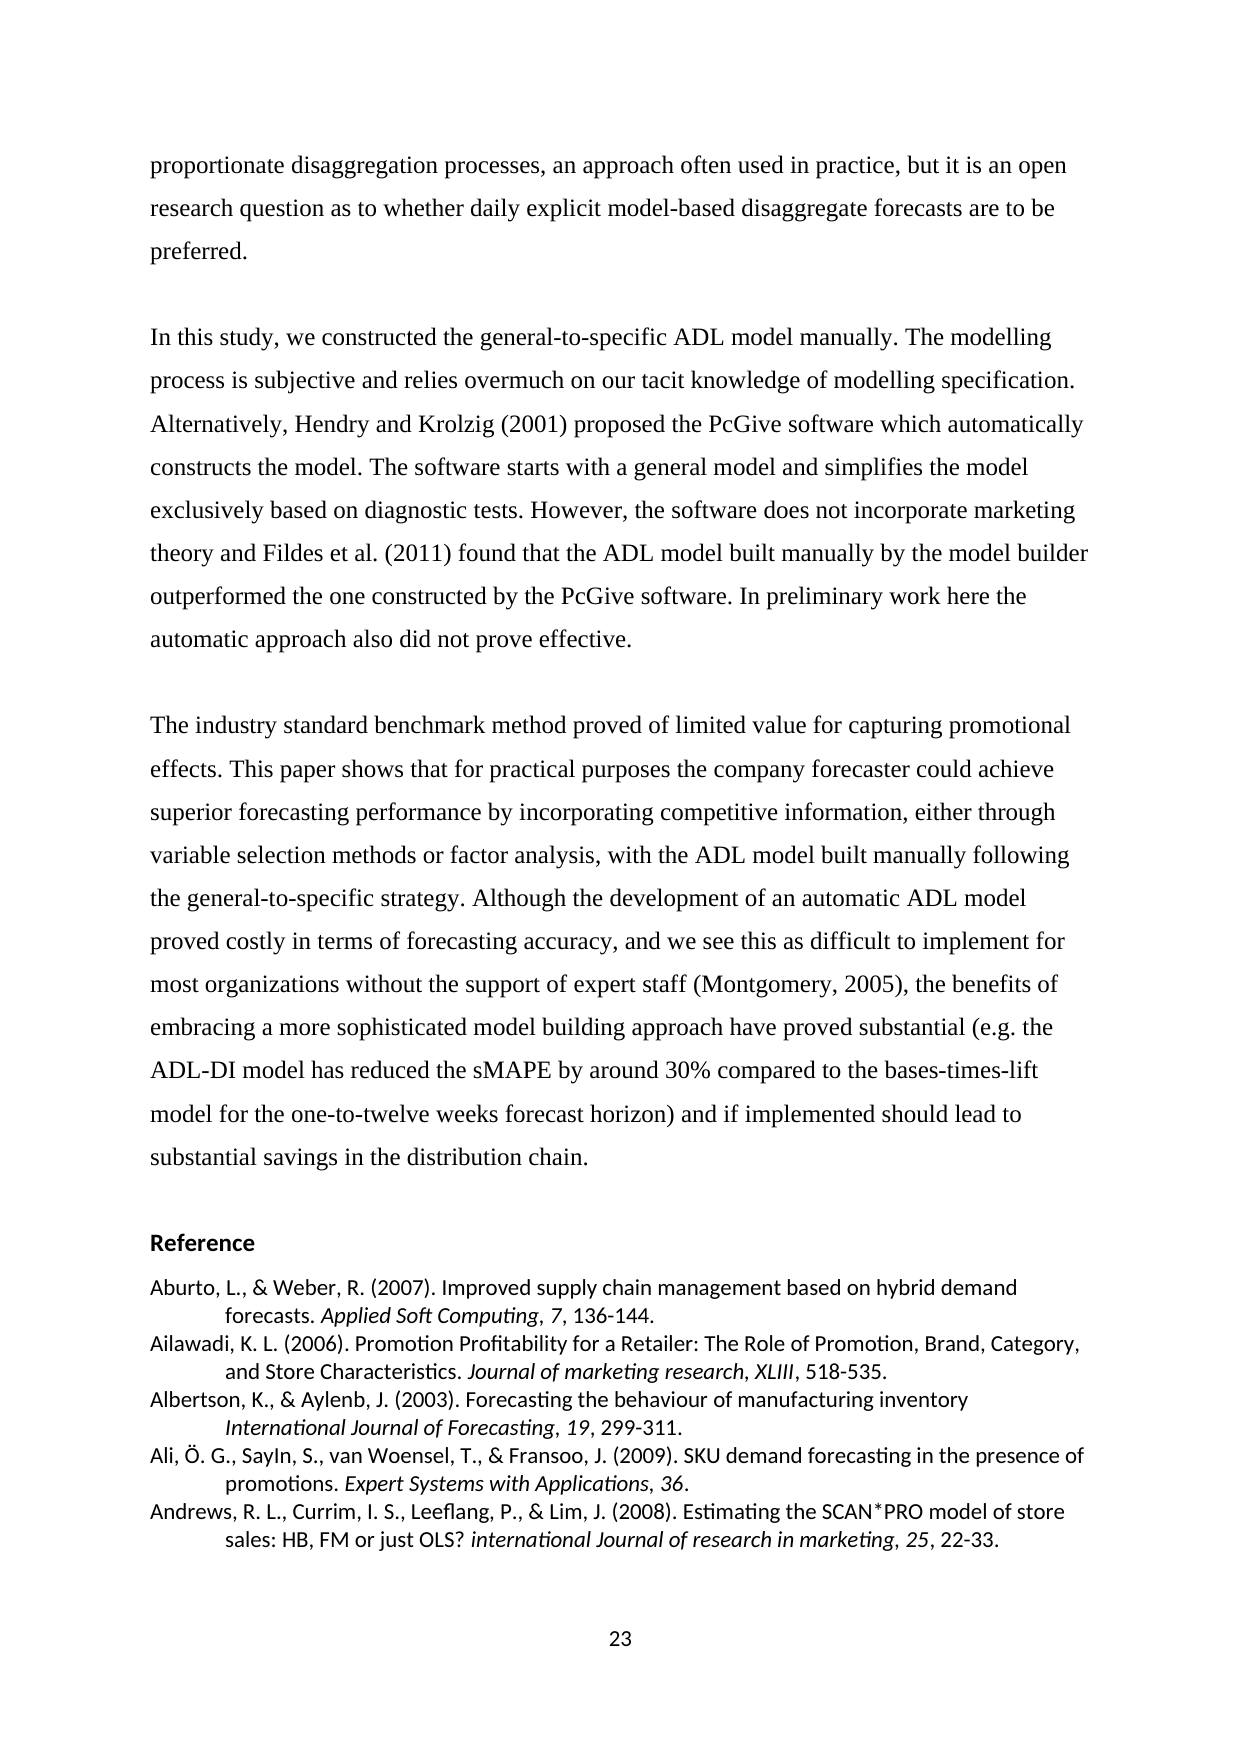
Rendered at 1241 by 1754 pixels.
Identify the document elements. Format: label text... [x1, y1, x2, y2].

text Reference [150, 1227, 1090, 1257]
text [150, 150, 1090, 265]
text Ailawadi, K. L. (2006). Promotion Profitability for a Retailer: The Role of Promotion, Brand, Category, and Store Characteristics. Journal of marketing research, XLIII, 518-535. [150, 1329, 1090, 1385]
text Ali, Ö. G., SayIn, S., van Woensel, T., & Fransoo, J. (2009). SKU demand forecasting in the presence of promotions. Expert Systems with Applications, 36. [150, 1441, 1090, 1497]
text Andrews, R. L., Currim, I. S., Leeflang, P., & Lim, J. (2008). Estimating the SCAN*PRO model of store sales: HB, FM or just OLS? international Journal of research in marketing, 25, 22-33. [150, 1497, 1090, 1553]
text The industry standard benchmark method proved of limited value for capturing promotional effects. This paper shows that for practical purposes the company forecaster could achieve superior forecasting performance by incorporating competitive information, either through variable selection methods or factor analysis, with the ADL model built manually following the general-to-specific strategy. Although the development of an automatic ADL model proved costly in terms of forecasting accuracy, and we see this as difficult to implement for most organizations without the support of expert staff (Montgomery, 2005), the benefits of embracing a more sophisticated model building approach have proved substantial (e.g. the ADL-DI model has reduced the sMAPE by around 30% compared to the bases-times-lift model for the one-to-twelve weeks forecast horizon) and if implemented should lead to substantial savings in the distribution chain. [150, 711, 1090, 1171]
text Aburto, L., & Weber, R. (2007). Improved supply chain management based on hybrid demand forecasts. Applied Soft Computing, 7, 136-144. [150, 1273, 1090, 1329]
text In this study, we constructed the general-to-specific ADL model manually. The modelling process is subjective and relies overmuch on our tacit knowledge of modelling specification. Alternatively, Hendry and Krolzig (2001) proposed the PcGive software which automatically constructs the model. The software starts with a general model and simplifies the model exclusively based on diagnostic tests. However, the software does not incorporate marketing theory and Fildes et al. (2011) found that the ADL model built manually by the model builder outperformed the one constructed by the PcGive software. In preliminary work here the automatic approach also did not prove effective. [150, 322, 1090, 653]
text Albertson, K., & Aylenb, J. (2003). Forecasting the behaviour of manufacturing inventory International Journal of Forecasting, 19, 299-311. [150, 1385, 1090, 1441]
